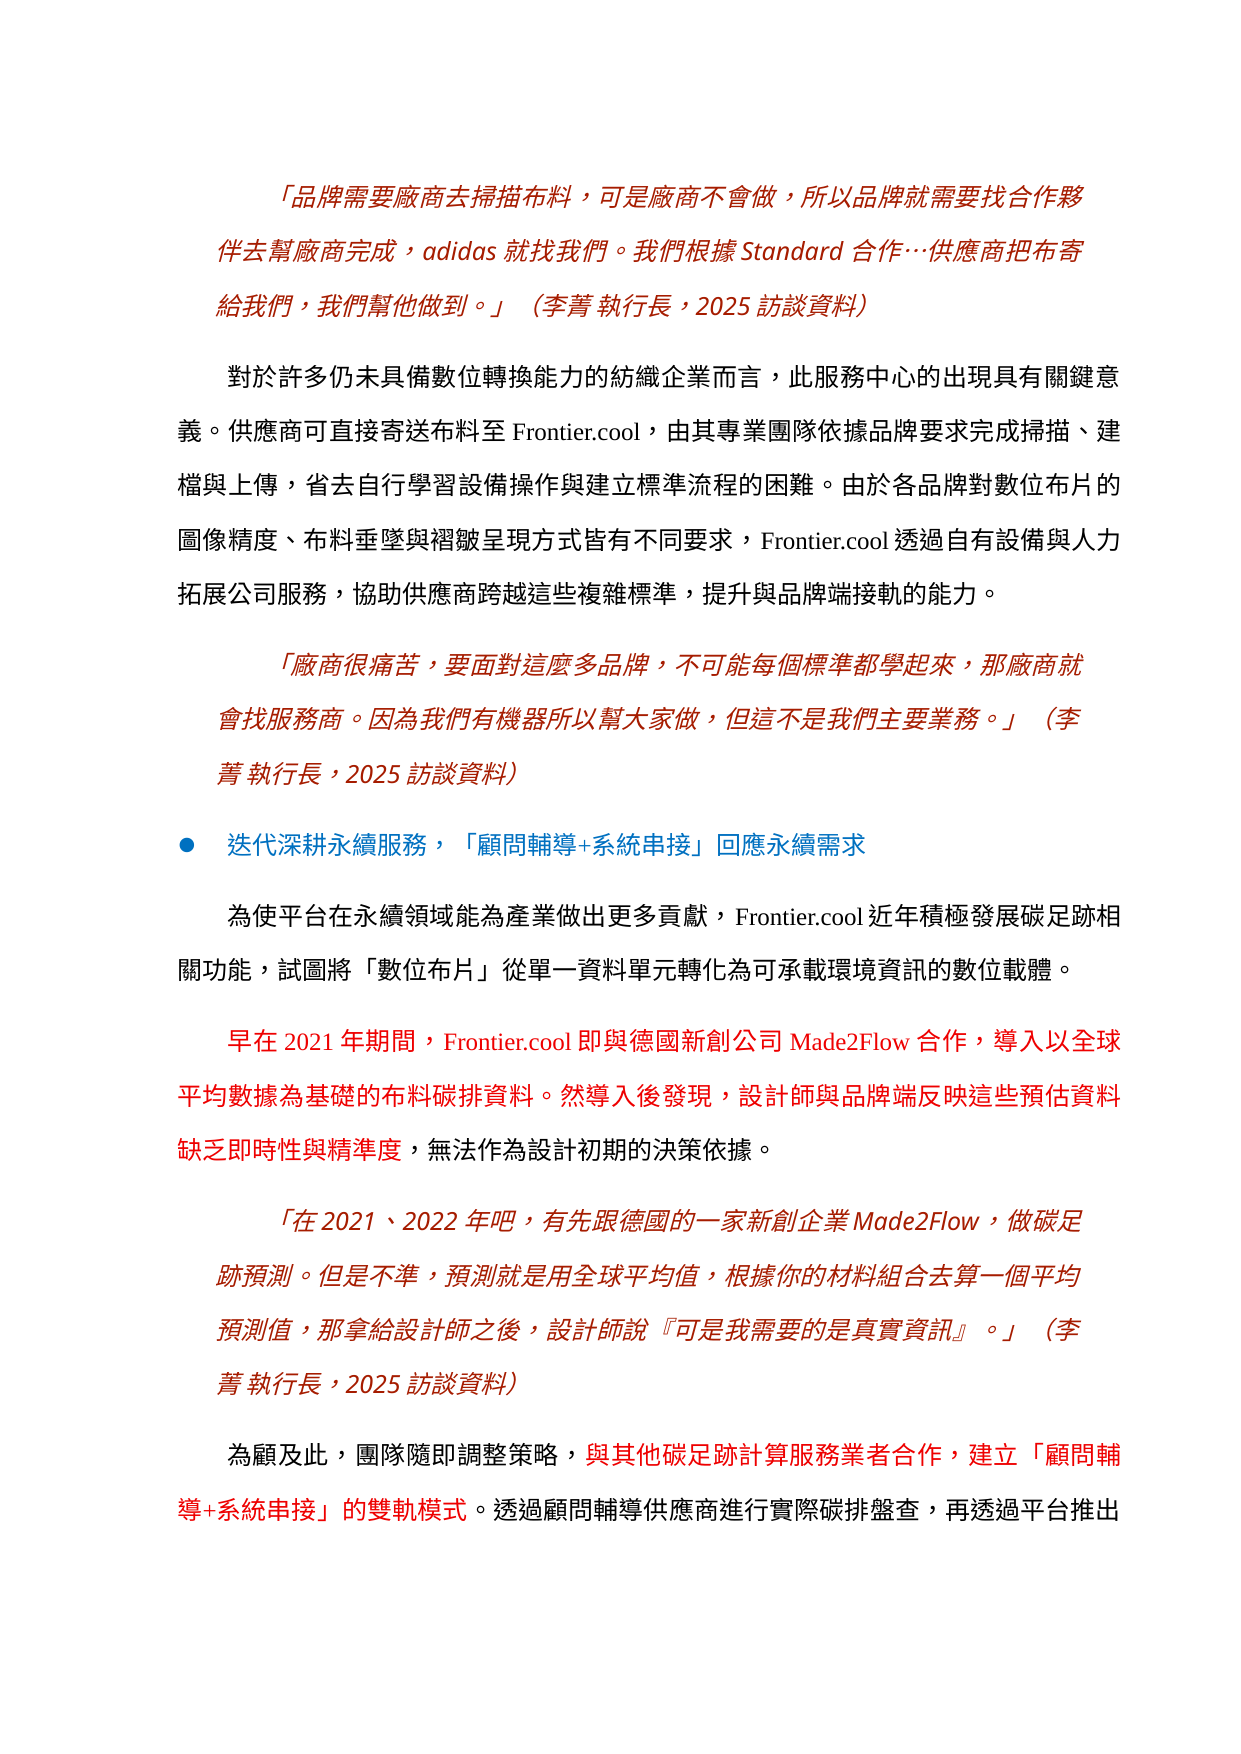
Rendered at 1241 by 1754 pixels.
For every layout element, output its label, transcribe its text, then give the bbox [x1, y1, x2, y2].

text 「廠商很痛苦，要面對這麼多品牌，不可能每個標準都學起來，那廠商就會找服務商。因為我們有機器所以幫大家做，但這不是我們主要業務。」（李菁 執行長，2025訪談資料） [215, 646, 1084, 791]
text 對於許多仍未具備數位轉換能力的紡織企業而言，此服務中心的出現具有關鍵意義。供應商可直接寄送布料至Frontier.cool，由其專業團隊依據品牌要求完成掃描、建檔與上傳，省去自行學習設備操作與建立標準流程的困難。由於各品牌對數位布片的圖像精度、布料垂墜與褶皺呈現方式皆有不同要求，Frontier.cool透過自有設備與人力拓展公司服務，協助供應商跨越這些複雜標準，提升與品牌端接軌的能力。 [177, 357, 1122, 611]
text 為使平台在永續領域能為產業做出更多貢獻，Frontier.cool近年積極發展碳足跡相關功能，試圖將「數位布片」從單一資料單元轉化為可承載環境資訊的數位載體。 [177, 896, 1122, 987]
text 早在2021年期間，Frontier.cool即與德國新創公司Made2Flow合作，導入以全球平均數據為基礎的布料碳排資料。然導入後發現，設計師與品牌端反映這些預估資料缺乏即時性與精準度，無法作為設計初期的決策依據。 [177, 1022, 1122, 1167]
text 迭代深耕永續服務，「顧問輔導+系統串接」回應永續需求 [177, 825, 1122, 862]
text 「在2021、2022年吧，有先跟德國的一家新創企業Made2Flow，做碳足跡預測。但是不準，預測就是用全球平均值，根據你的材料組合去算一個平均預測值，那拿給設計師之後，設計師說『可是我需要的是真實資訊』。」（李菁 執行長，2025訪談資料） [215, 1202, 1084, 1401]
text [177, 1436, 1122, 1526]
text 「品牌需要廠商去掃描布料，可是廠商不會做，所以品牌就需要找合作夥伴去幫廠商完成，adidas就找我們。我們根據Standard合作…供應商把布寄給我們，我們幫他做到。」（李菁 執行長，2025訪談資料） [215, 177, 1084, 322]
